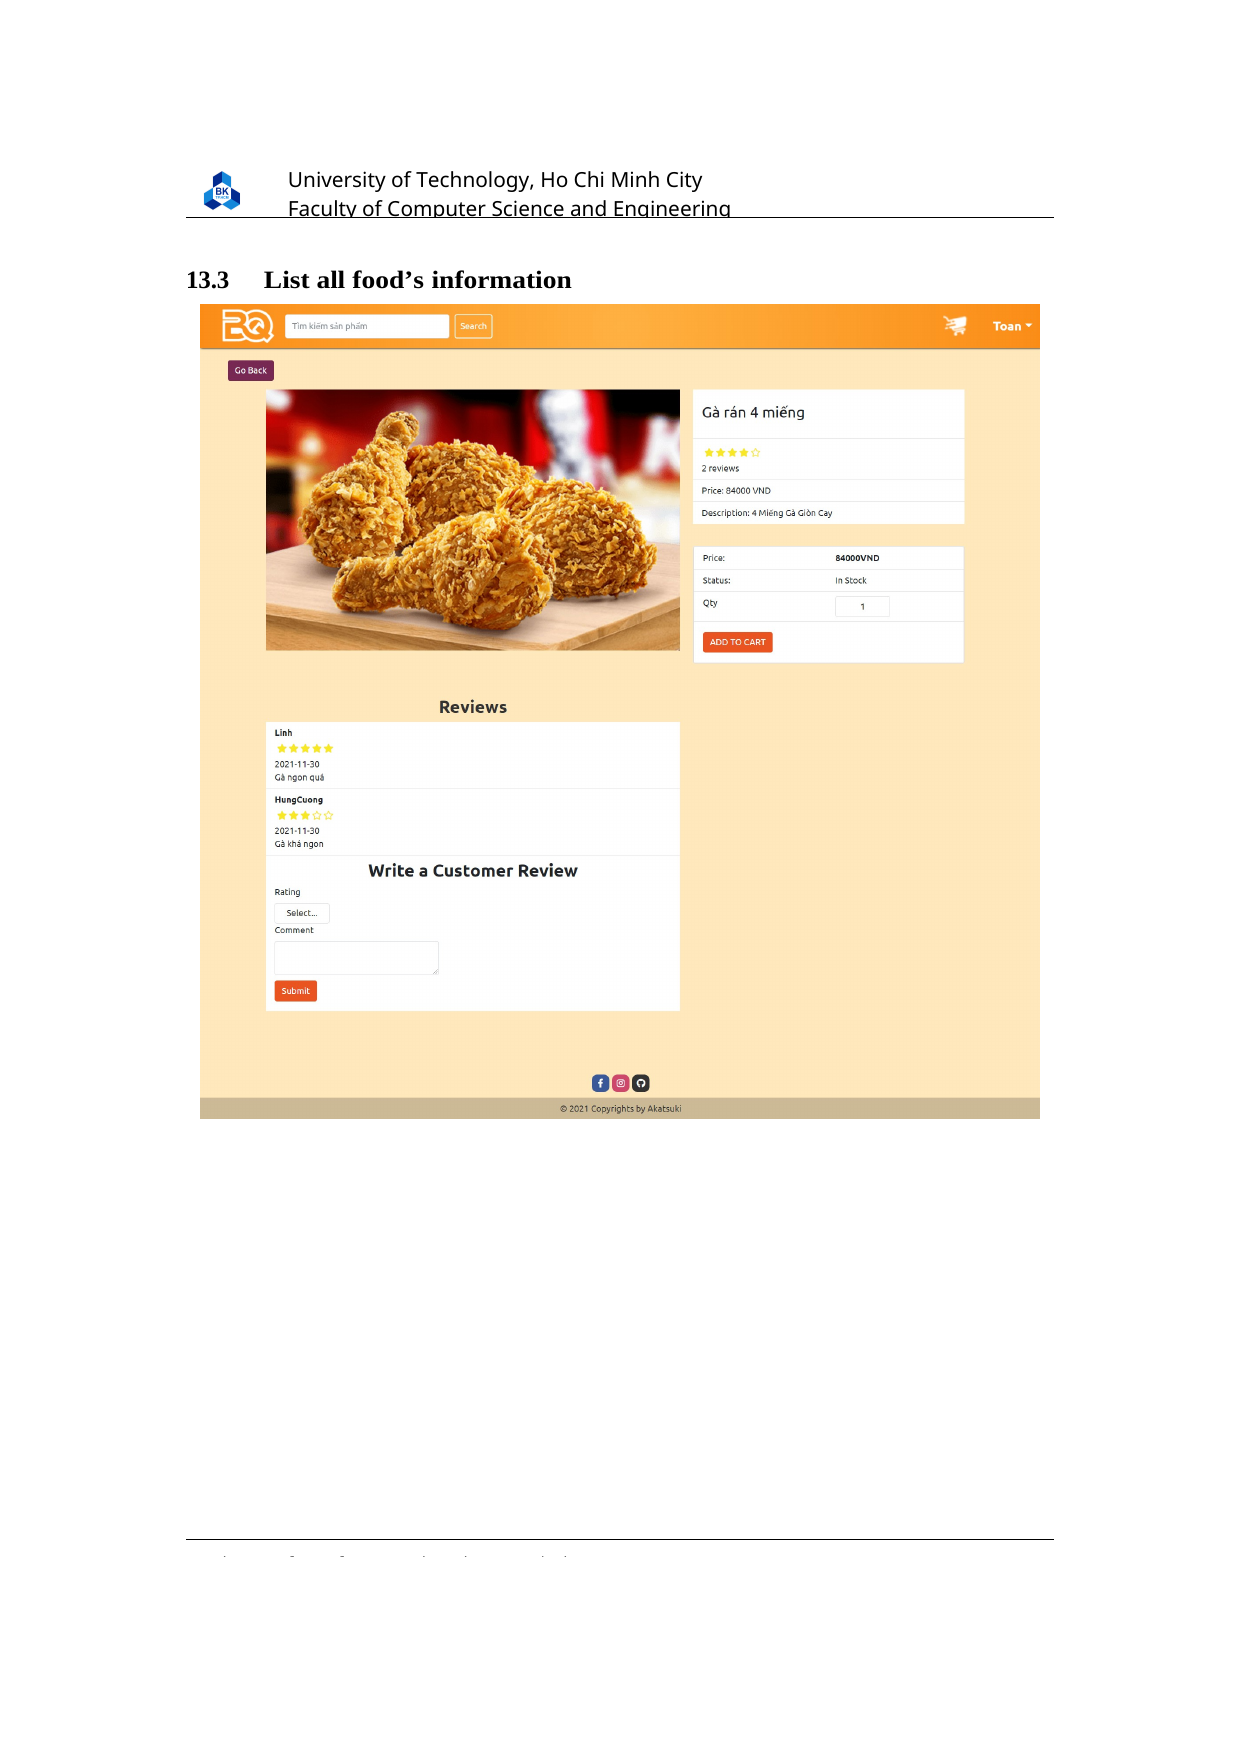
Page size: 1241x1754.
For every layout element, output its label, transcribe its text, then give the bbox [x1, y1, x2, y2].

picture [203, 171, 241, 211]
list List all food’s information [186, 265, 1146, 294]
picture [200, 304, 1040, 1119]
